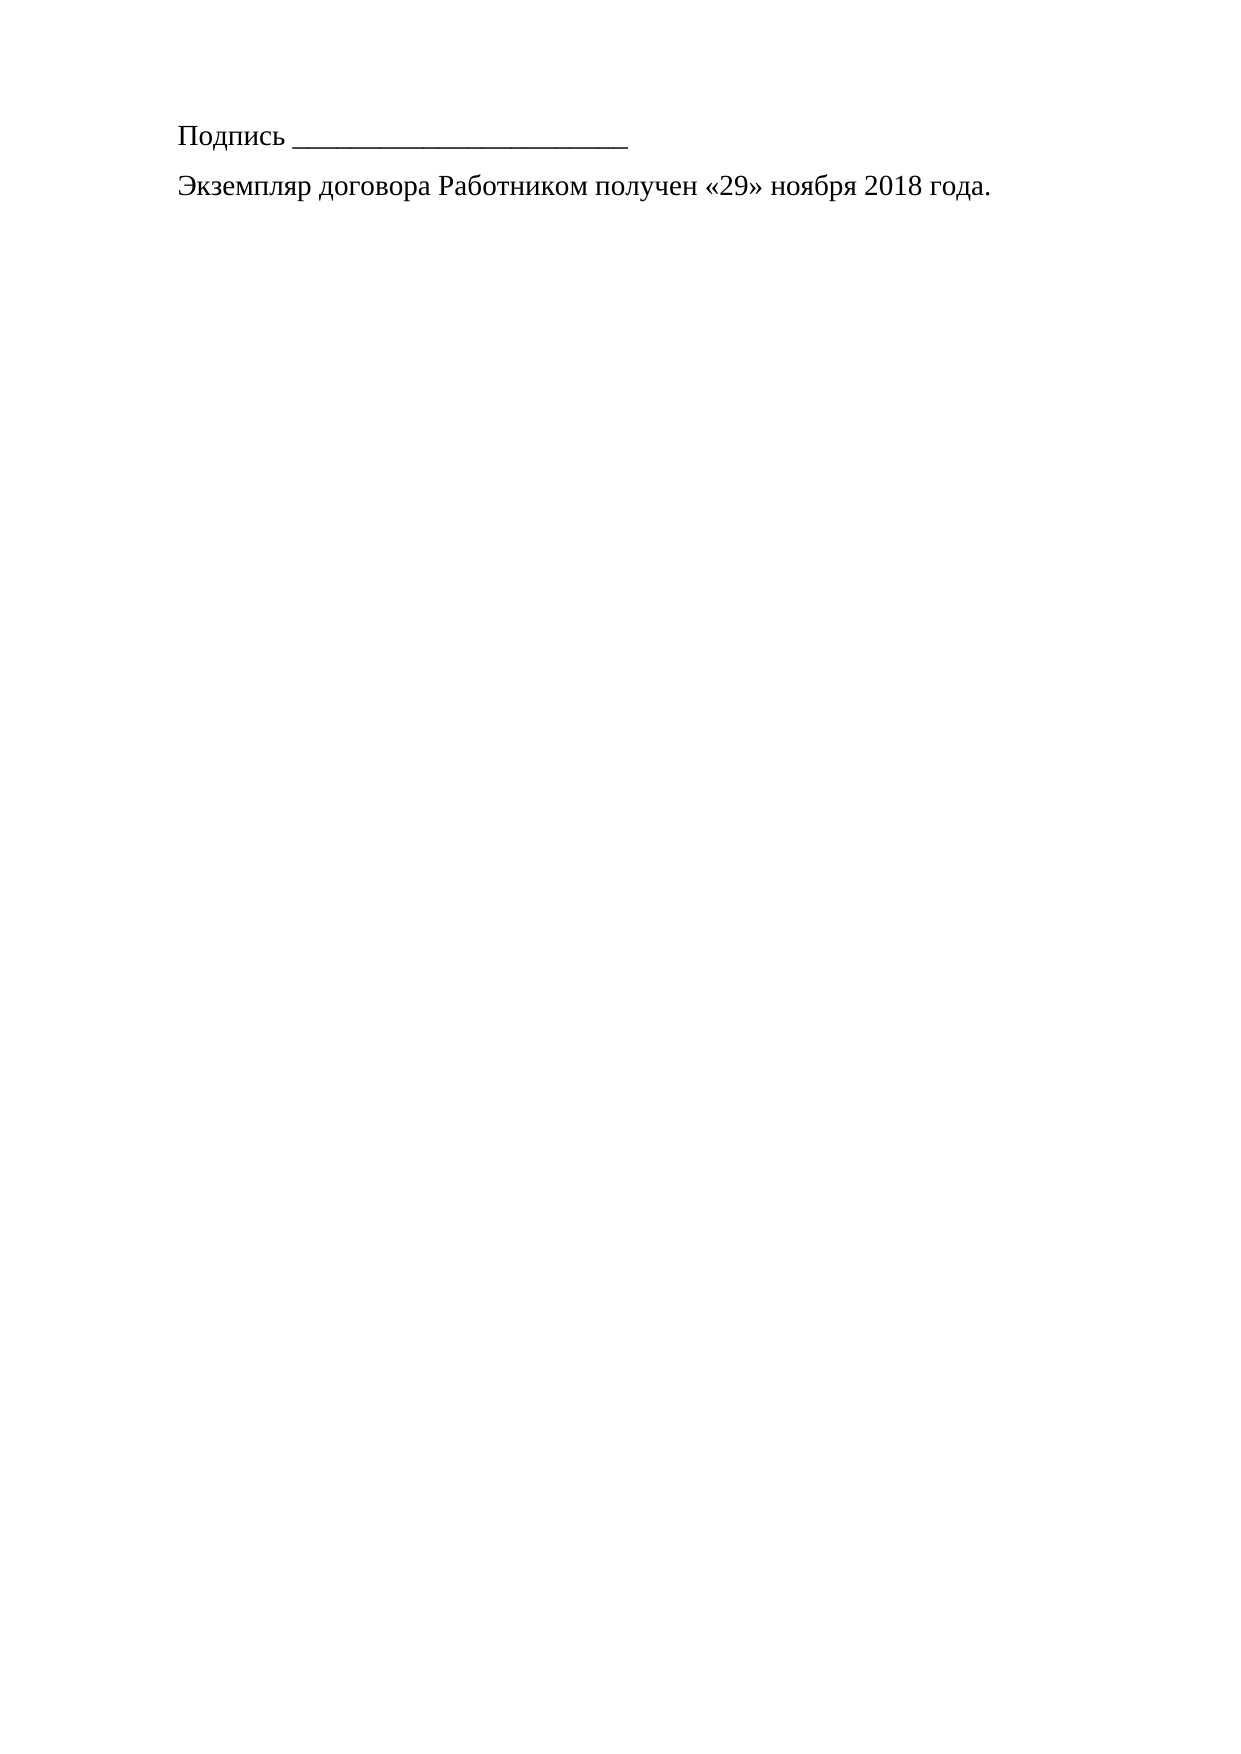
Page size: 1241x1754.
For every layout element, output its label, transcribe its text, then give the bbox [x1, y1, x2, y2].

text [177, 118, 1152, 152]
text Экземпляр договора Работником получен «29» ноября 2018 года. [177, 168, 1152, 202]
